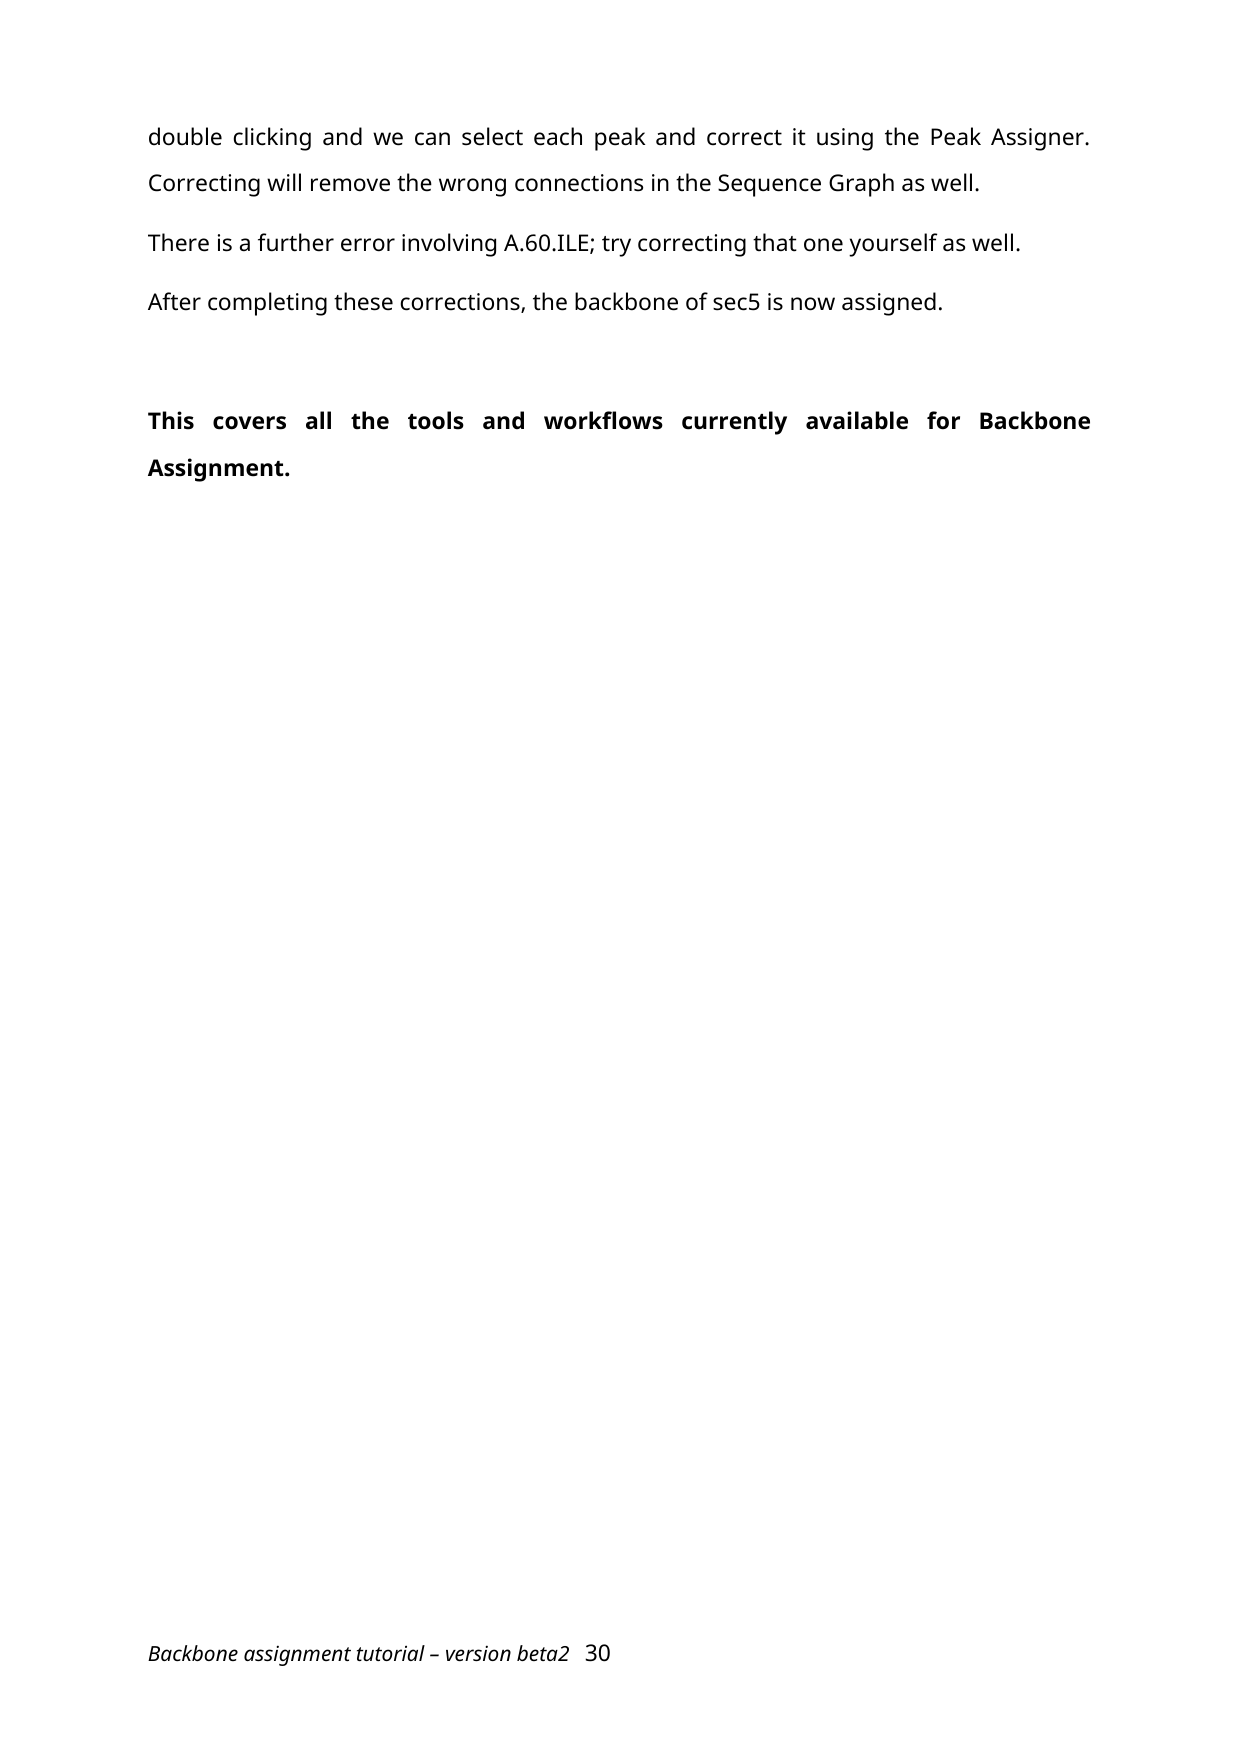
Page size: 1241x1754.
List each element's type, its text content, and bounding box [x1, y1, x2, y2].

text There is a further error involving A.60.ILE; try correcting that one yourself as well. [148, 227, 1092, 258]
text This covers all the tools and workflows currently available for Backbone Assignment. [148, 405, 1092, 483]
text After completing these corrections, the backbone of sec5 is now assigned. [148, 286, 1092, 317]
